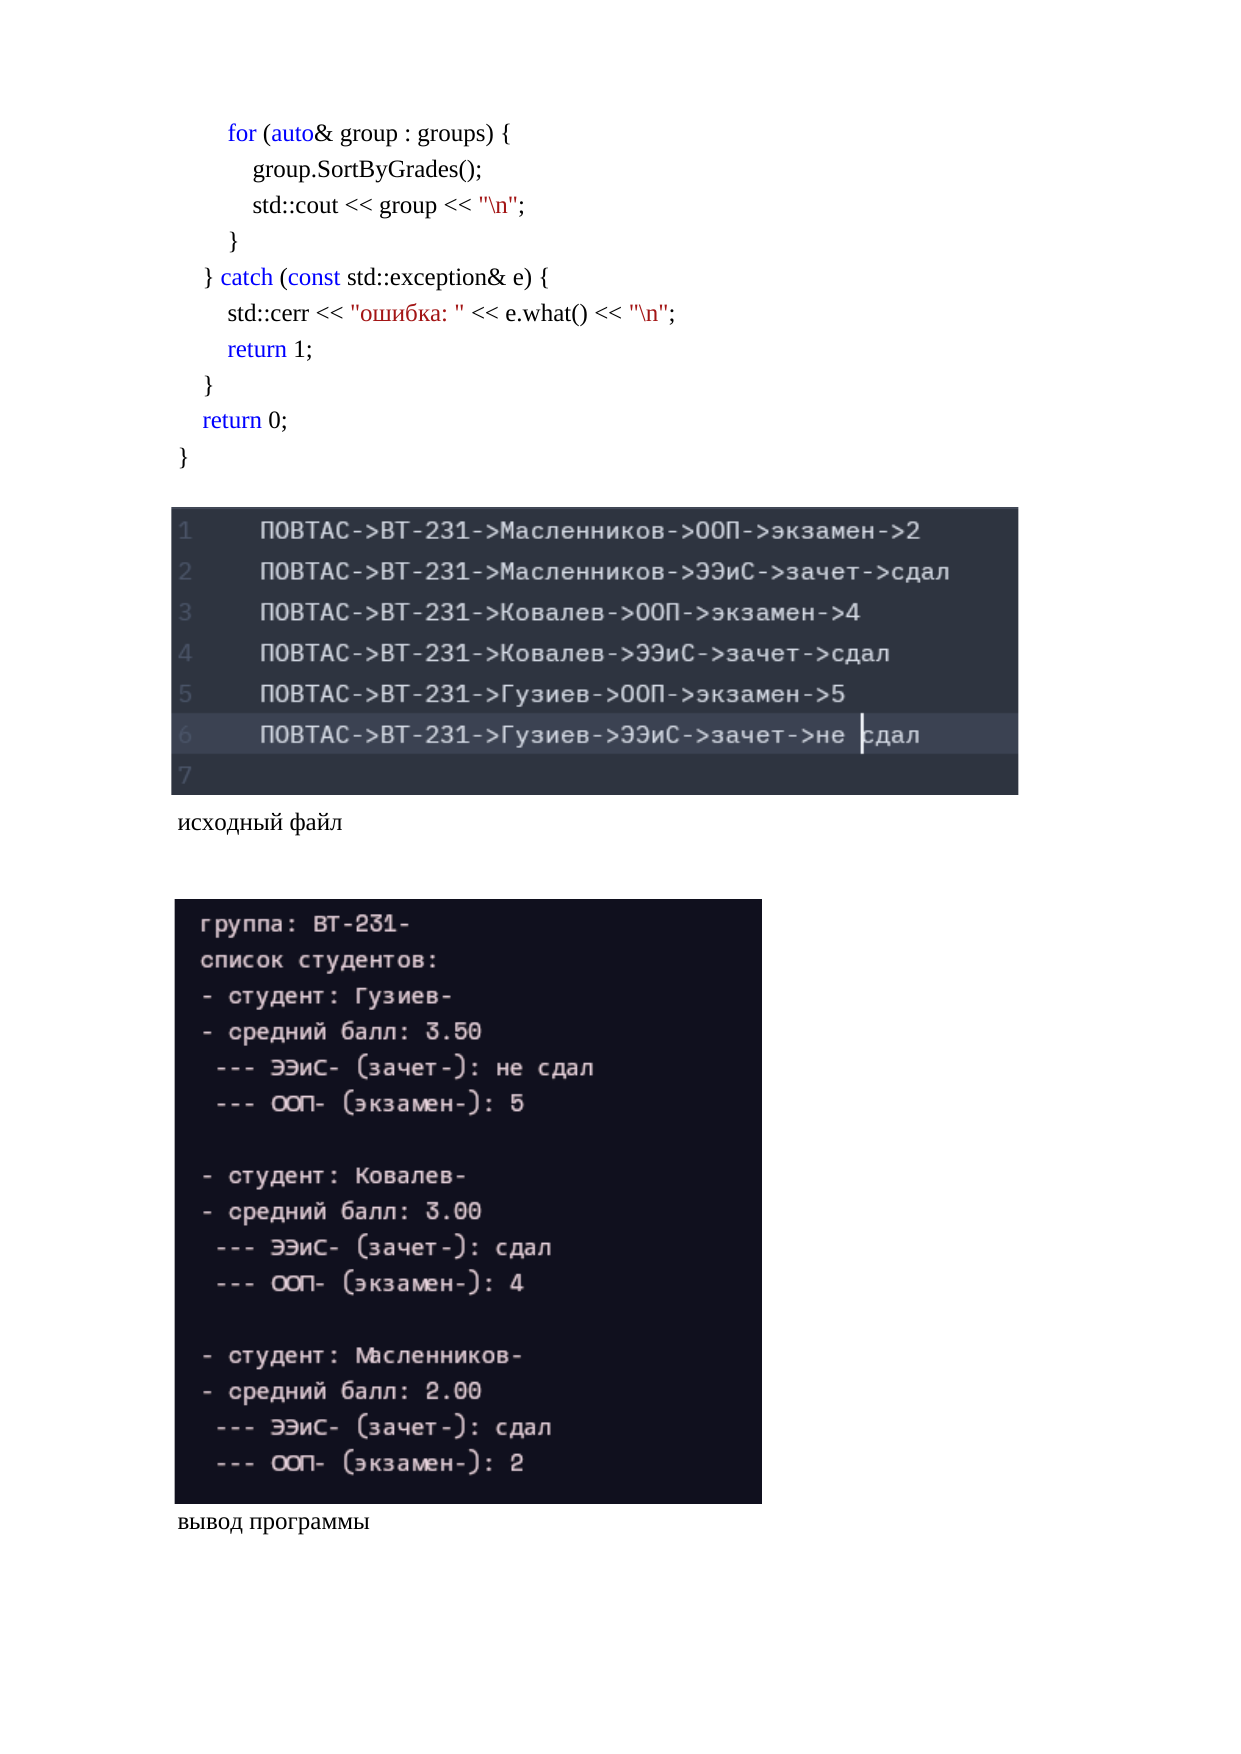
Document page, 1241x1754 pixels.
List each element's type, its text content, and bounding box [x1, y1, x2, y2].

text for (auto& group : groups) { [177, 118, 1152, 147]
picture [174, 899, 762, 1504]
text return 1; [177, 334, 1152, 362]
text group.SortByGrades(); [177, 154, 1152, 183]
text std::cerr << "ошибка: " << e.what() << "\n"; [177, 298, 1152, 327]
text } [177, 226, 1152, 255]
text return 0; [177, 406, 1152, 434]
picture [171, 507, 1019, 795]
text } [177, 442, 1152, 470]
text std::cout << group << "\n"; [177, 190, 1152, 219]
text } [177, 370, 1152, 398]
text } catch (const std::exception& e) { [177, 262, 1152, 291]
